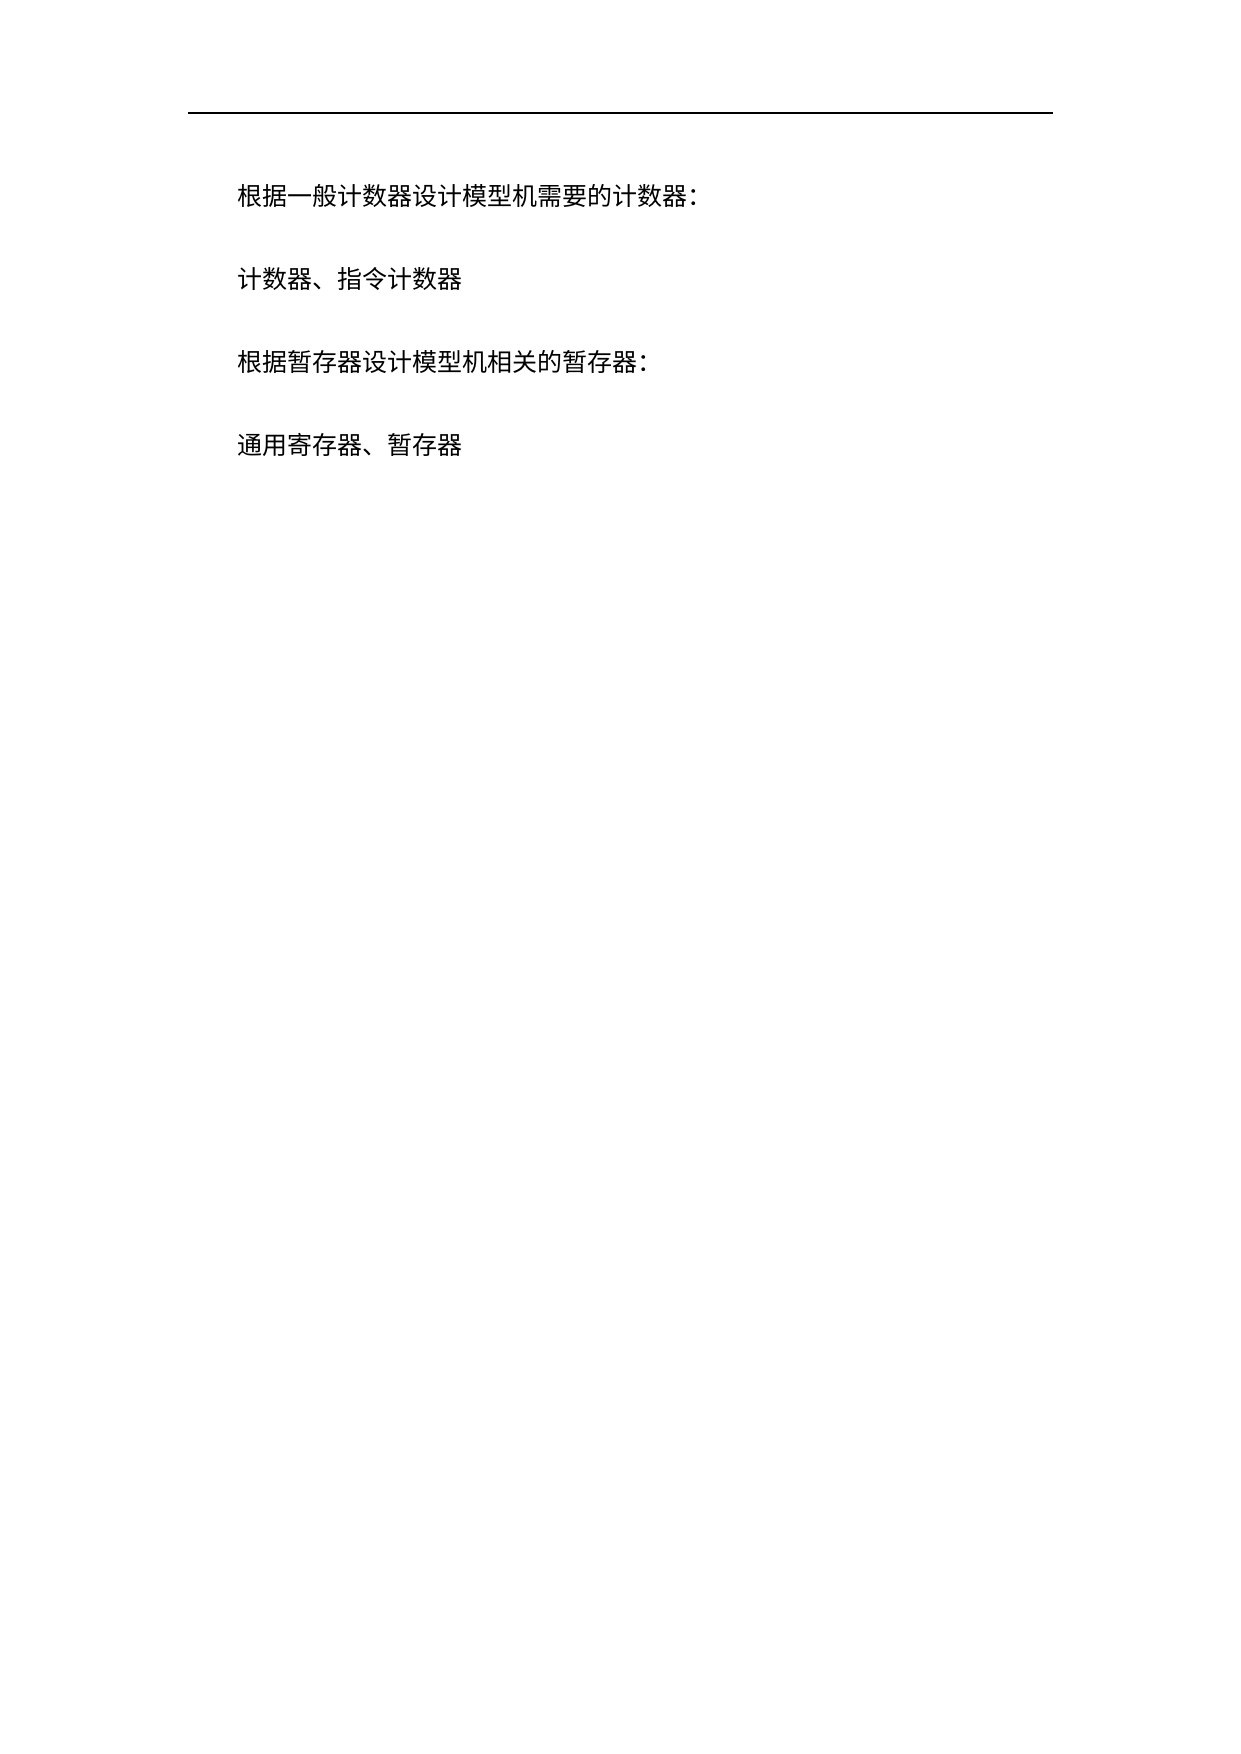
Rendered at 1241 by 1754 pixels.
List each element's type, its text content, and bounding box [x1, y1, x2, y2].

text 根据暂存器设计模型机相关的暂存器： [187, 328, 1053, 393]
text 根据一般计数器设计模型机需要的计数器： [187, 162, 1053, 227]
text 通用寄存器、暂存器 [187, 411, 1053, 476]
text 计数器、指令计数器 [187, 245, 1053, 310]
